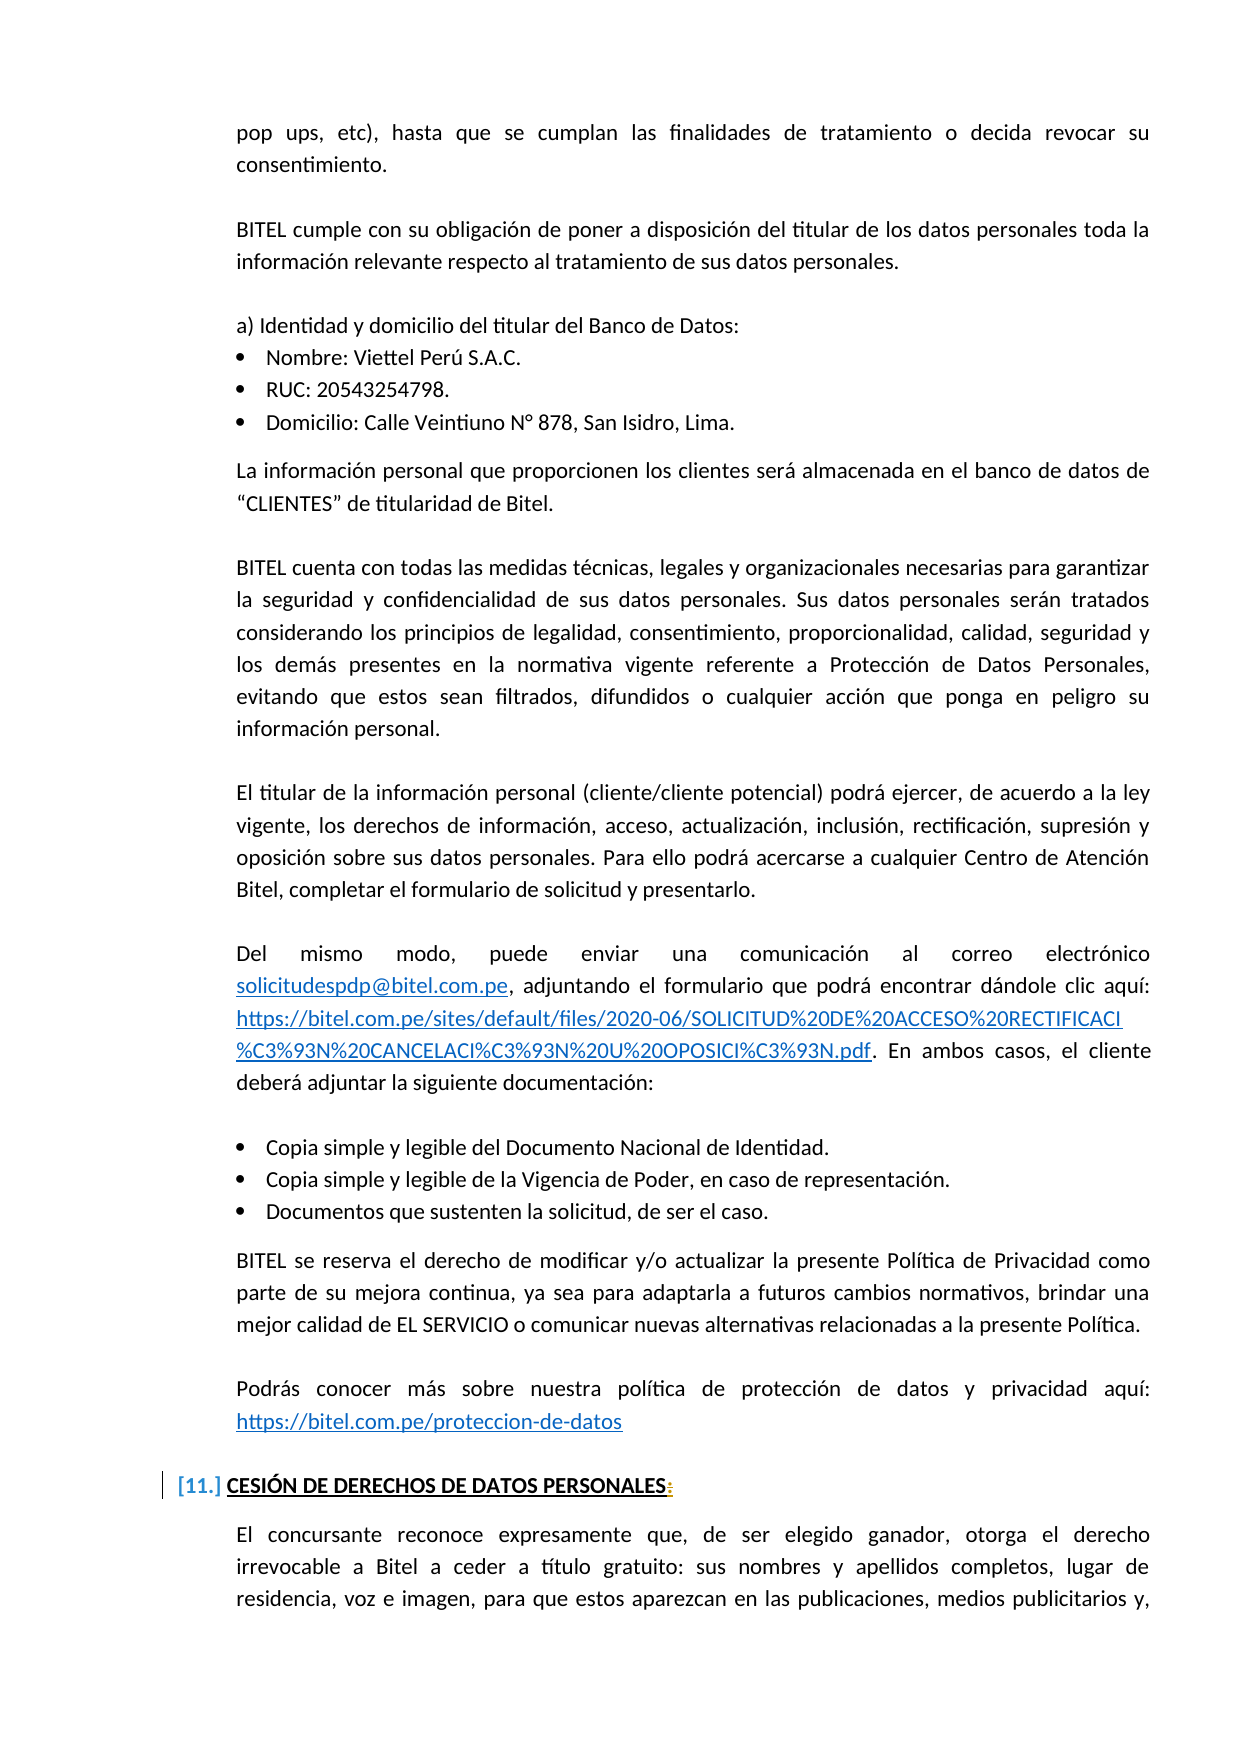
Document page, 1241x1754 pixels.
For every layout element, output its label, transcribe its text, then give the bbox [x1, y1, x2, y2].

list Nombre: Viettel Perú S.A.C. [236, 343, 1152, 371]
list Copia simple y legible de la Vigencia de Poder, en caso de representación. [236, 1165, 1152, 1193]
text El titular de la información personal (cliente/cliente potencial) podrá ejercer, de acuerdo a la ley vigente, los derechos de información, acceso, actualización, inclusión, rectificación, supresión y oposición sobre sus datos personales. Para ello podrá acercarse a cualquier Centro de Atención Bitel, completar el formulario de solicitud y presentarlo. [236, 778, 1152, 903]
text BITEL se reserva el derecho de modificar y/o actualizar la presente Política de Privacidad como parte de su mejora continua, ya sea para adaptarla a futuros cambios normativos, brindar una mejor calidad de EL SERVICIO o comunicar nuevas alternativas relacionadas a la presente Política. [236, 1246, 1152, 1338]
text Podrás conocer más sobre nuestra política de protección de datos y privacidad aquí: https://bitel.com.pe/proteccion-de-datos [236, 1374, 1152, 1435]
text BITEL cumple con su obligación de poner a disposición del titular de los datos personales toda la información relevante respecto al tratamiento de sus datos personales. [236, 215, 1152, 275]
text a) Identidad y domicilio del titular del Banco de Datos: [236, 311, 1152, 339]
list CESIÓN DE DERECHOS DE DATOS PERSONALES [177, 1471, 1152, 1499]
list Copia simple y legible del Documento Nacional de Identidad. [236, 1133, 1152, 1161]
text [236, 118, 1152, 178]
list Domicilio: Calle Veintiuno N° 878, San Isidro, Lima. [236, 408, 1152, 436]
list RUC: 20543254798. [236, 376, 1152, 404]
text BITEL cuenta con todas las medidas técnicas, legales y organizacionales necesarias para garantizar la seguridad y confidencialidad de sus datos personales. Sus datos personales serán tratados considerando los principios de legalidad, consentimiento, proporcionalidad, calidad, seguridad y los demás presentes en la normativa vigente referente a Protección de Datos Personales, evitando que estos sean filtrados, difundidos o cualquier acción que ponga en peligro su información personal. [236, 553, 1152, 742]
text La información personal que proporcionen los clientes será almacenada en el banco de datos de “CLIENTES” de titularidad de Bitel. [236, 457, 1152, 517]
text Del mismo modo, puede enviar una comunicación al correo electrónico solicitudespdp@bitel.com.pe, adjuntando el formulario que podrá encontrar dándole clic aquí: https://bitel.com.pe/sites/default/files/2020-06/SOLICITUD%20DE%20ACCESO%20RECTIFICACI%C3%93N%20CANCELACI%C3%93N%20U%20OPOSICI%C3%93N.pdf. En ambos casos, el cliente deberá adjuntar la siguiente documentación: [236, 939, 1152, 1096]
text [236, 1520, 1152, 1612]
list Documentos que sustenten la solicitud, de ser el caso. [236, 1197, 1152, 1225]
